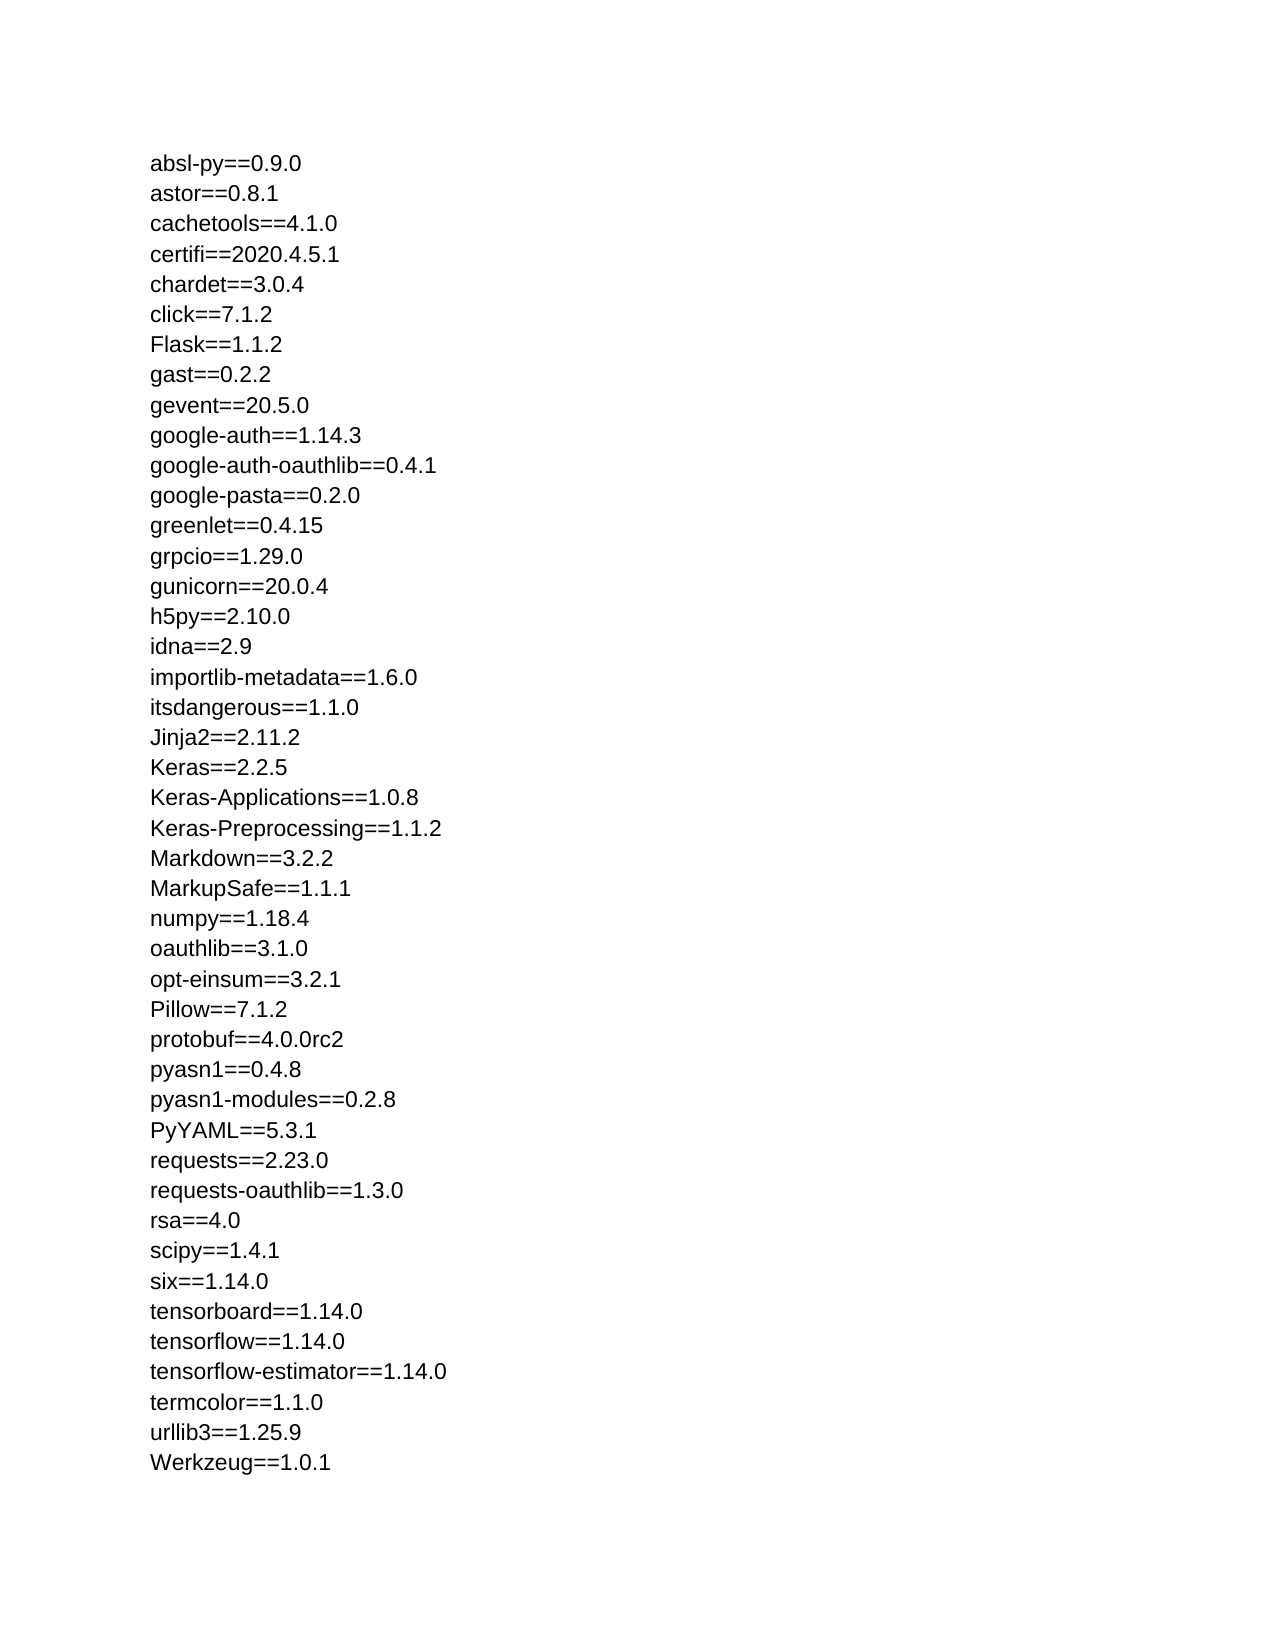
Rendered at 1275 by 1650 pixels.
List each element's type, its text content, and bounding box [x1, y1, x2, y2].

text greenlet==0.4.15 [150, 512, 1125, 539]
text idna==2.9 [150, 633, 1125, 660]
text astor==0.8.1 [150, 180, 1125, 207]
text six==1.14.0 [150, 1268, 1125, 1294]
text requests-oauthlib==1.3.0 [150, 1177, 1125, 1203]
text Keras-Preprocessing==1.1.2 [150, 814, 1125, 841]
text Flask==1.1.2 [150, 331, 1125, 358]
text gevent==20.5.0 [150, 392, 1125, 418]
text PyYAML==5.3.1 [150, 1117, 1125, 1143]
text rsa==4.0 [150, 1207, 1125, 1234]
text h5py==2.10.0 [150, 603, 1125, 629]
text urllib3==1.25.9 [150, 1419, 1125, 1445]
text MarkupSafe==1.1.1 [150, 875, 1125, 901]
text Keras==2.2.5 [150, 754, 1125, 781]
text gast==0.2.2 [150, 361, 1125, 388]
text Keras-Applications==1.0.8 [150, 784, 1125, 811]
text scipy==1.4.1 [150, 1237, 1125, 1264]
text click==7.1.2 [150, 301, 1125, 327]
text Markdown==3.2.2 [150, 845, 1125, 871]
text requests==2.23.0 [150, 1147, 1125, 1173]
text gunicorn==20.0.4 [150, 573, 1125, 599]
text absl-py==0.9.0 [150, 150, 1125, 176]
text oauthlib==3.1.0 [150, 935, 1125, 962]
text tensorboard==1.14.0 [150, 1298, 1125, 1324]
text Jinja2==2.11.2 [150, 724, 1125, 750]
text google-pasta==0.2.0 [150, 482, 1125, 509]
text chardet==3.0.4 [150, 271, 1125, 297]
text tensorflow-estimator==1.14.0 [150, 1358, 1125, 1385]
text importlib-metadata==1.6.0 [150, 663, 1125, 690]
text termcolor==1.1.0 [150, 1388, 1125, 1415]
text pyasn1-modules==0.2.8 [150, 1086, 1125, 1113]
text Werkzeug==1.0.1 [150, 1449, 1125, 1475]
text Pillow==7.1.2 [150, 996, 1125, 1022]
text grpcio==1.29.0 [150, 543, 1125, 569]
text tensorflow==1.14.0 [150, 1328, 1125, 1354]
text itsdangerous==1.1.0 [150, 694, 1125, 720]
text numpy==1.18.4 [150, 905, 1125, 932]
text protobuf==4.0.0rc2 [150, 1026, 1125, 1052]
text opt-einsum==3.2.1 [150, 966, 1125, 992]
text pyasn1==0.4.8 [150, 1056, 1125, 1083]
text google-auth==1.14.3 [150, 422, 1125, 448]
text google-auth-oauthlib==0.4.1 [150, 452, 1125, 478]
text cachetools==4.1.0 [150, 210, 1125, 237]
text certifi==2020.4.5.1 [150, 241, 1125, 267]
